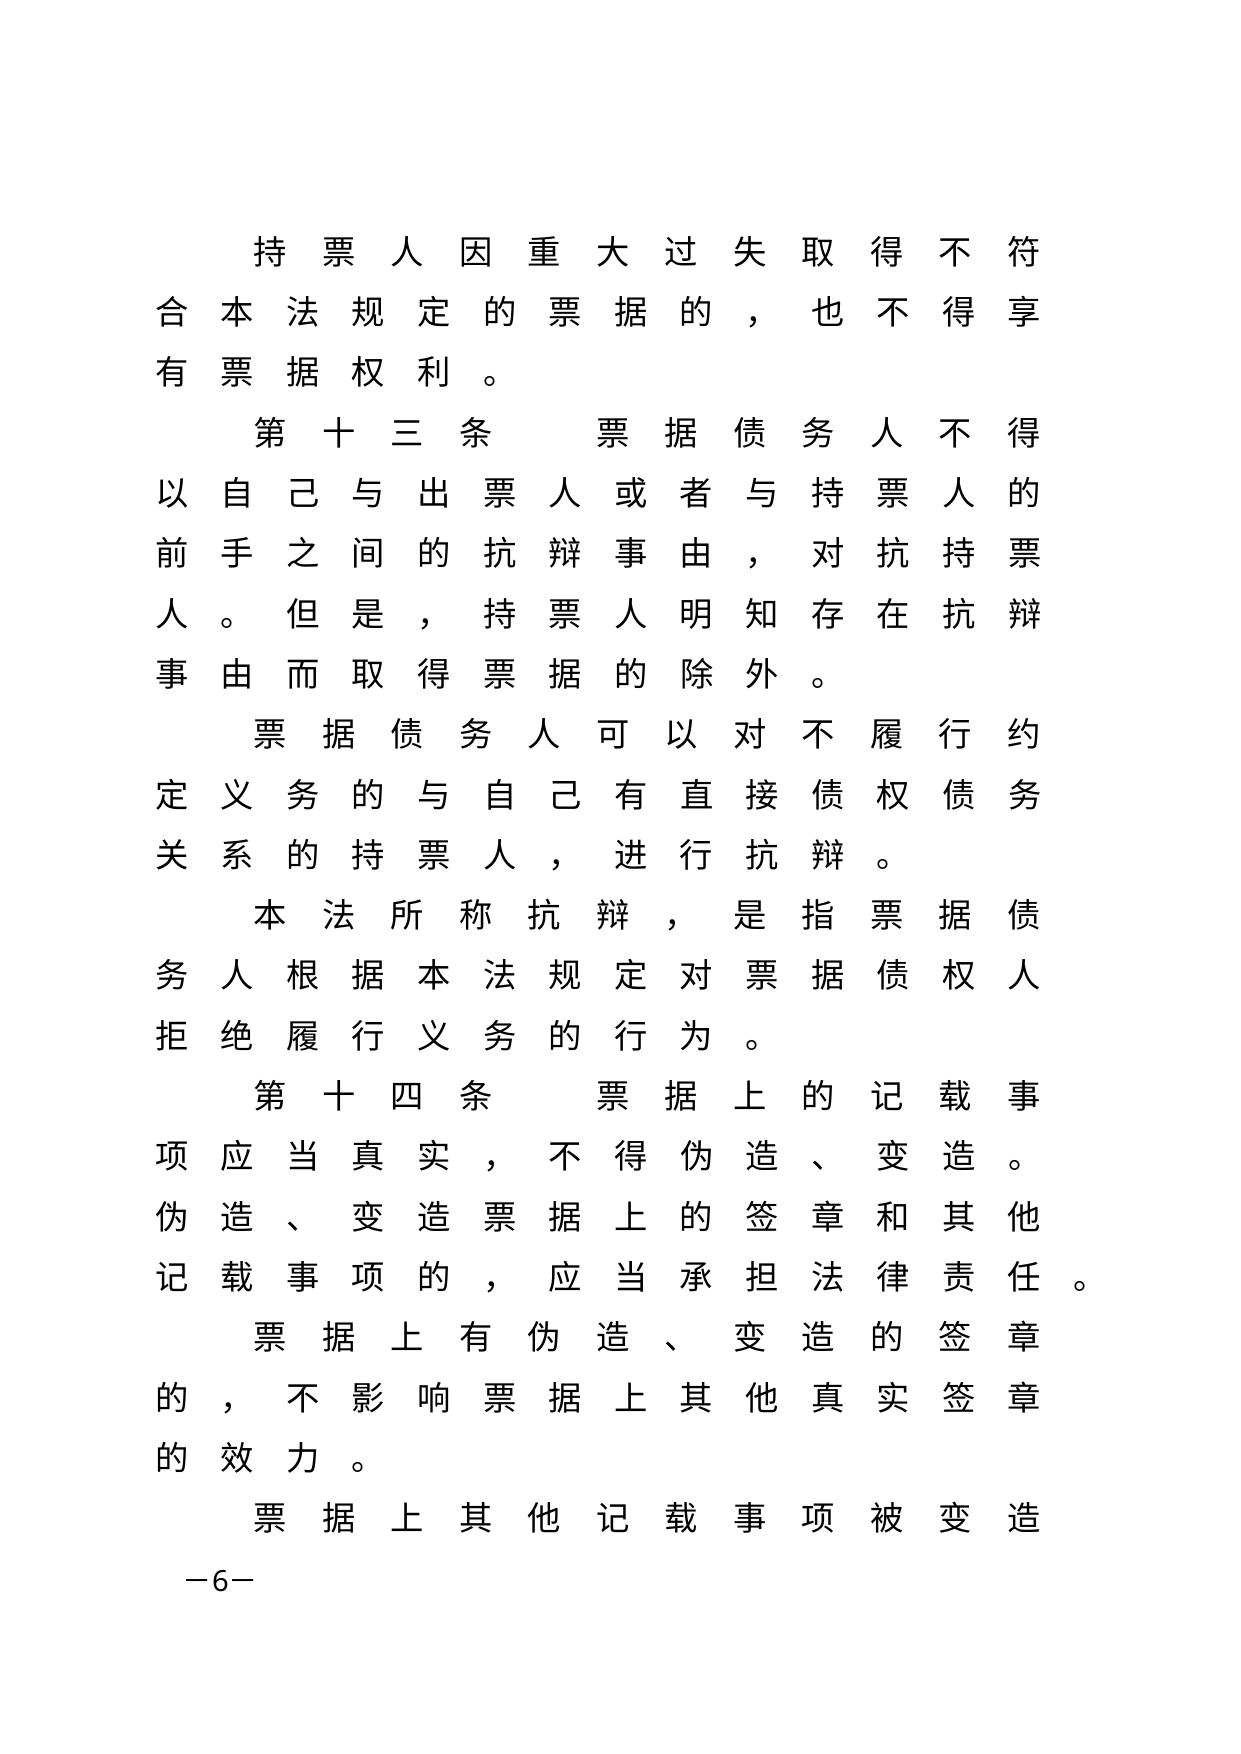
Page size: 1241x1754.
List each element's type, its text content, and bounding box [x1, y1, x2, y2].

text 本法所称抗辩，是指票据债务人根据本法规定对票据债权人拒绝履行义务的行为。 [155, 883, 1073, 1064]
text 票据上有伪造、变造的签章的，不影响票据上其他真实签章的效力。 [155, 1305, 1073, 1486]
text 第十三条 票据债务人不得以自己与出票人或者与持票人的前手之间的抗辩事由，对抗持票人。但是，持票人明知存在抗辩事由而取得票据的除外。 [155, 400, 1073, 702]
text 第十四条 票据上的记载事项应当真实，不得伪造、变造。伪造、变造票据上的签章和其他记载事项的，应当承担法律责任。 [155, 1064, 1073, 1305]
text 票据上其他记载事项被变造的，在变造之前签章的人，对原记载事项负责；在变造之后签章的人，对变造之后的记载事项负责；不能辨别是在票据被变造之前或者之后签章的，视同在变造之前签章。 [155, 1486, 1073, 1546]
text 票据债务人可以对不履行约定义务的与自己有直接债权债务关系的持票人，进行抗辩。 [155, 702, 1073, 883]
text 持票人因重大过失取得不符合本法规定的票据的，也不得享有票据权利。 [155, 219, 1073, 400]
